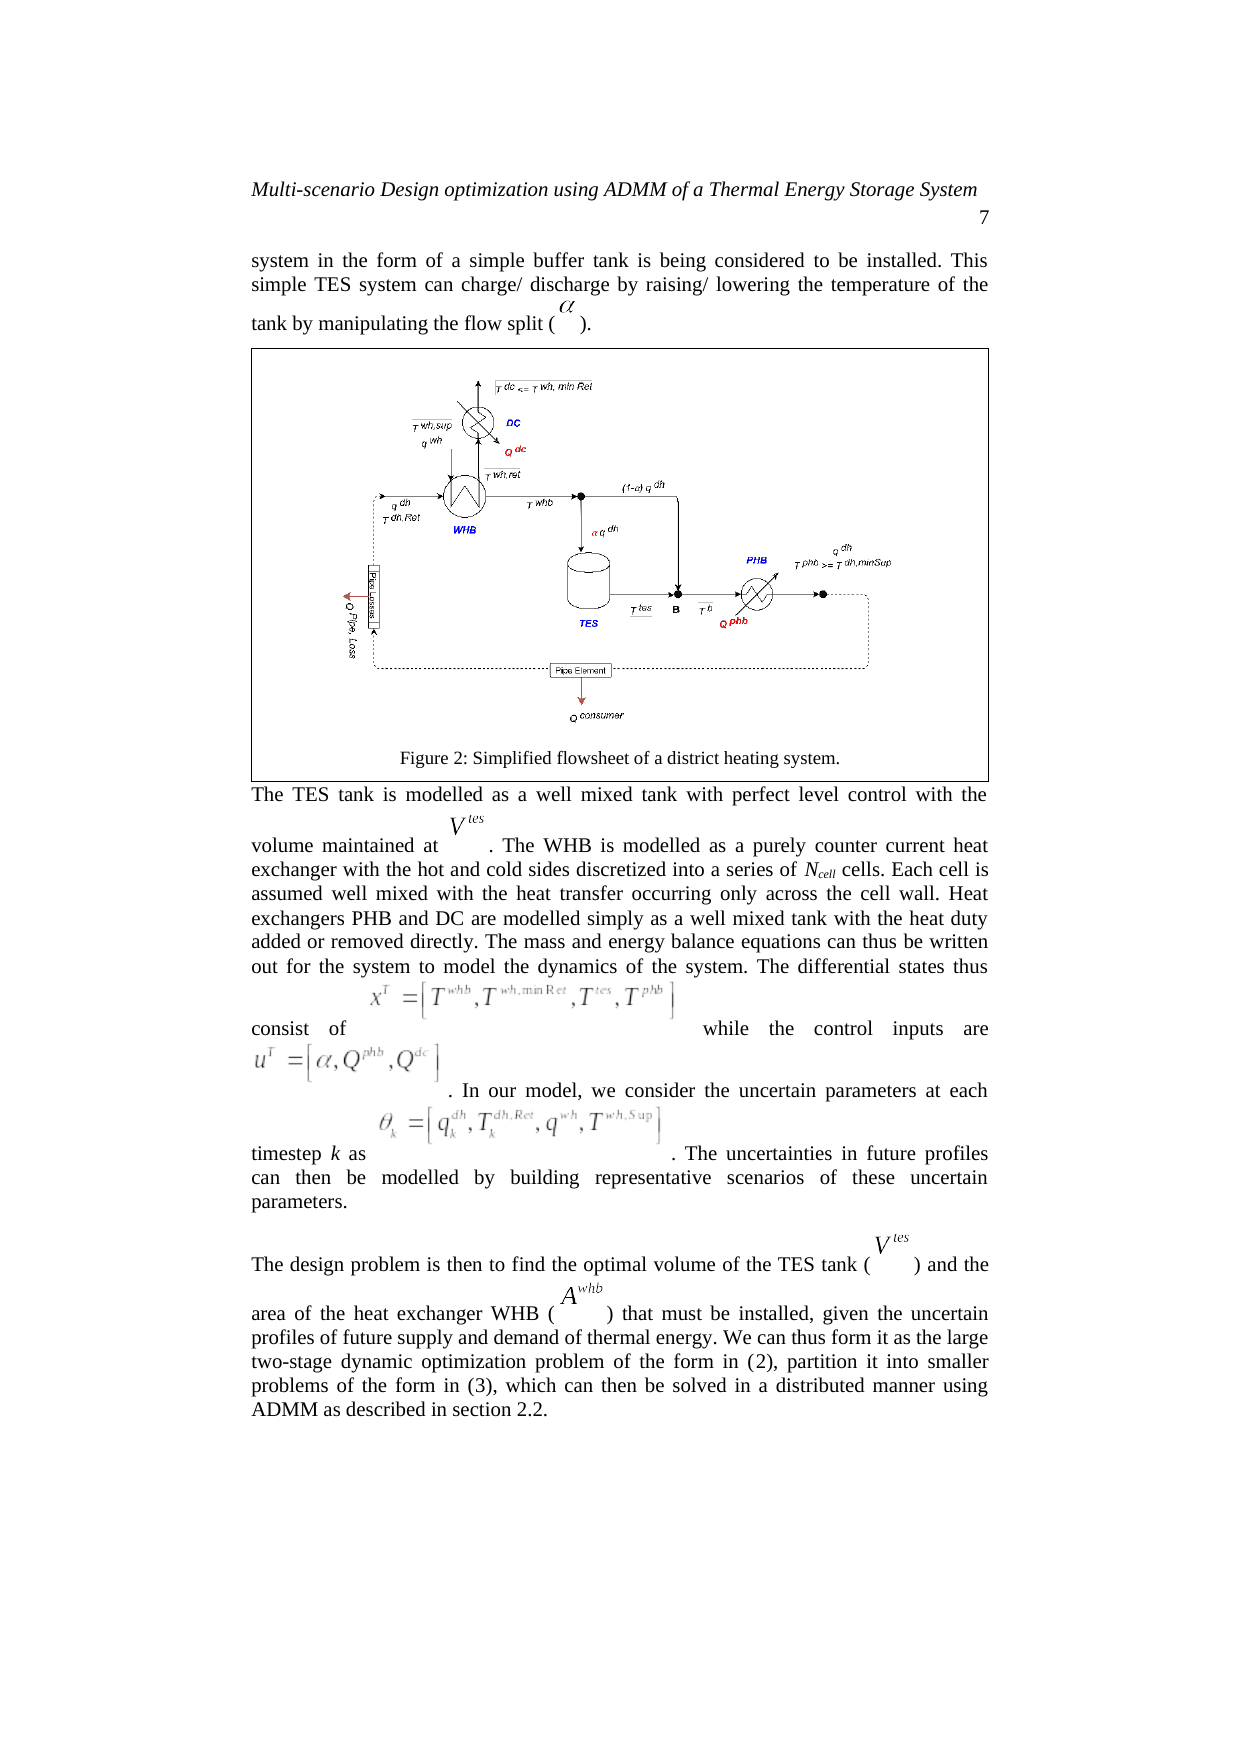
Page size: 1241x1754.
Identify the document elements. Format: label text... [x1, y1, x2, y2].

text The TES tank is modelled as a well mixed tank with perfect level control with the volume maintained at . The WHB is modelled as a purely counter current heat exchanger with the hot and cold sides discretized into a series of Ncell cells. Each cell is assumed well mixed with the heat transfer occurring only across the cell wall. Heat exchangers PHB and DC are modelled simply as a well mixed tank with the heat duty added or removed directly. The mass and energy balance equations can thus be written out for the system to model the dynamics of the system. The differential states thus consist of while the control inputs are . In our model, we consider the uncertain parameters at each timestep k as . The uncertainties in future profiles can then be modelled by building representative scenarios of these uncertain parameters. [251, 782, 989, 1213]
text The design problem is then to find the optimal volume of the TES tank () and the area of the heat exchanger WHB () that must be installed, given the uncertain profiles of future supply and demand of thermal energy. We can thus form it as the large two-stage dynamic optimization problem of the form in (), partition it into smaller problems of the form in (), which can then be solved in a distributed manner using ADMM as described in section 2.2. [251, 1225, 989, 1421]
picture [330, 348, 911, 747]
